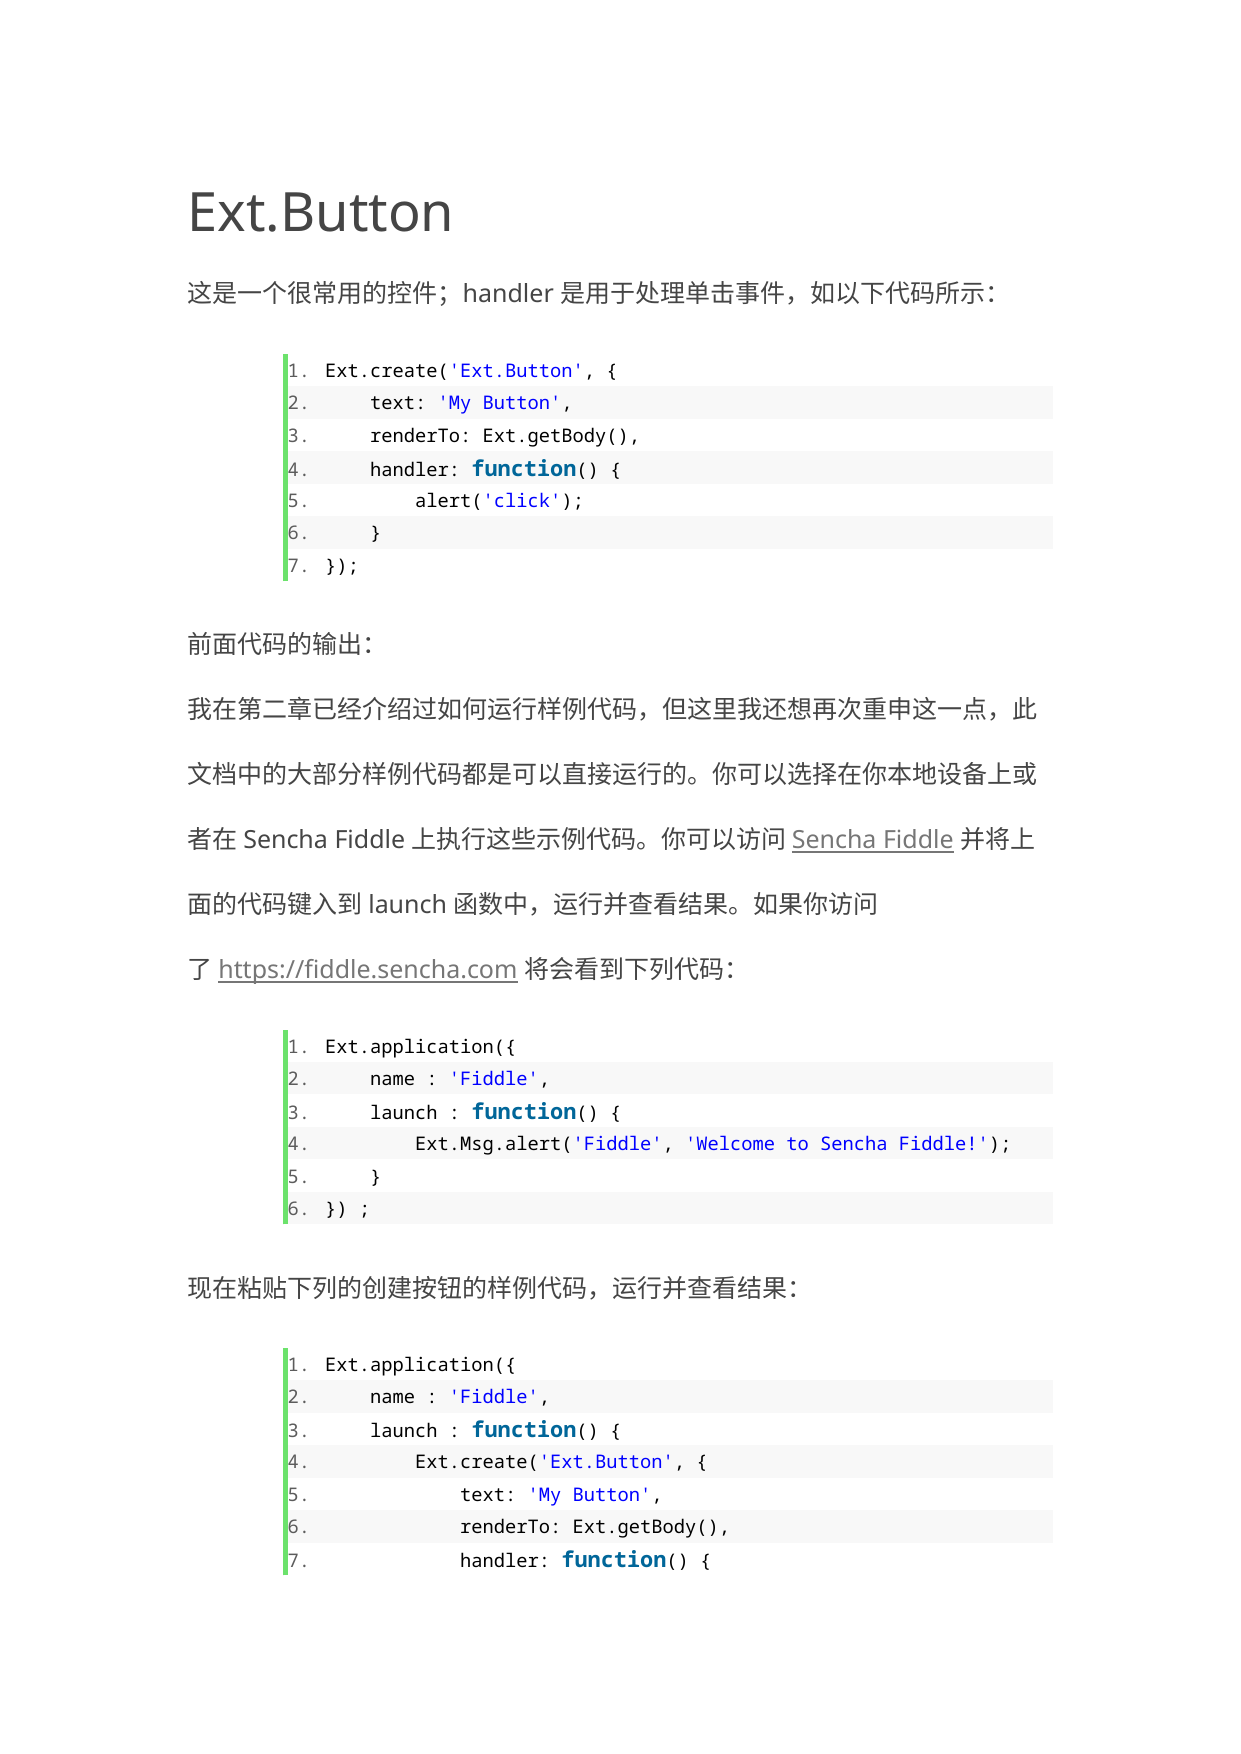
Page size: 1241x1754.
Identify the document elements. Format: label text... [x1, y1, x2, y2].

list } [288, 1159, 1053, 1192]
list Ext.application({ [283, 1029, 1053, 1062]
list }) ; [288, 1192, 1053, 1224]
list launch : function() { [288, 1413, 1053, 1445]
list name : 'Fiddle', [288, 1380, 1053, 1413]
text Ext.Button [187, 162, 1053, 259]
list launch : function() { [288, 1094, 1053, 1127]
list } [288, 516, 1053, 549]
list name : 'Fiddle', [288, 1062, 1053, 1094]
text 前面代码的输出： [187, 610, 1053, 675]
list alert('click'); [288, 484, 1053, 516]
list handler: function() { [288, 1543, 1053, 1575]
list handler: function() { [288, 451, 1053, 484]
list renderTo: Ext.getBody(), [288, 419, 1053, 451]
list text: 'My Button', [288, 1478, 1053, 1510]
list renderTo: Ext.getBody(), [288, 1510, 1053, 1543]
list Ext.application({ [288, 1348, 1053, 1380]
list Ext.create('Ext.Button', { [288, 1445, 1053, 1478]
list text: 'My Button', [288, 386, 1053, 419]
list Ext.Msg.alert('Fiddle', 'Welcome to Sencha Fiddle!'); [288, 1127, 1053, 1159]
text 我在第二章已经介绍过如何运行样例代码，但这里我还想再次重申这一点，此文档中的大部分样例代码都是可以直接运行的。你可以选择在你本地设备上或者在 Sencha Fiddle 上执行这些示例代码。你可以访问Sencha Fiddle 并将上面的代码键入到 launch 函数中，运行并查看结果。如果你访问了 https://fiddle.sencha.com 将会看到下列代码： [187, 675, 1053, 1000]
text 现在粘贴下列的创建按钮的样例代码，运行并查看结果： [187, 1254, 1053, 1319]
text 这是一个很常用的控件；handler 是用于处理单击事件，如以下代码所示： [187, 259, 1053, 324]
list }); [288, 549, 1053, 581]
list Ext.create('Ext.Button', { [288, 354, 1053, 386]
